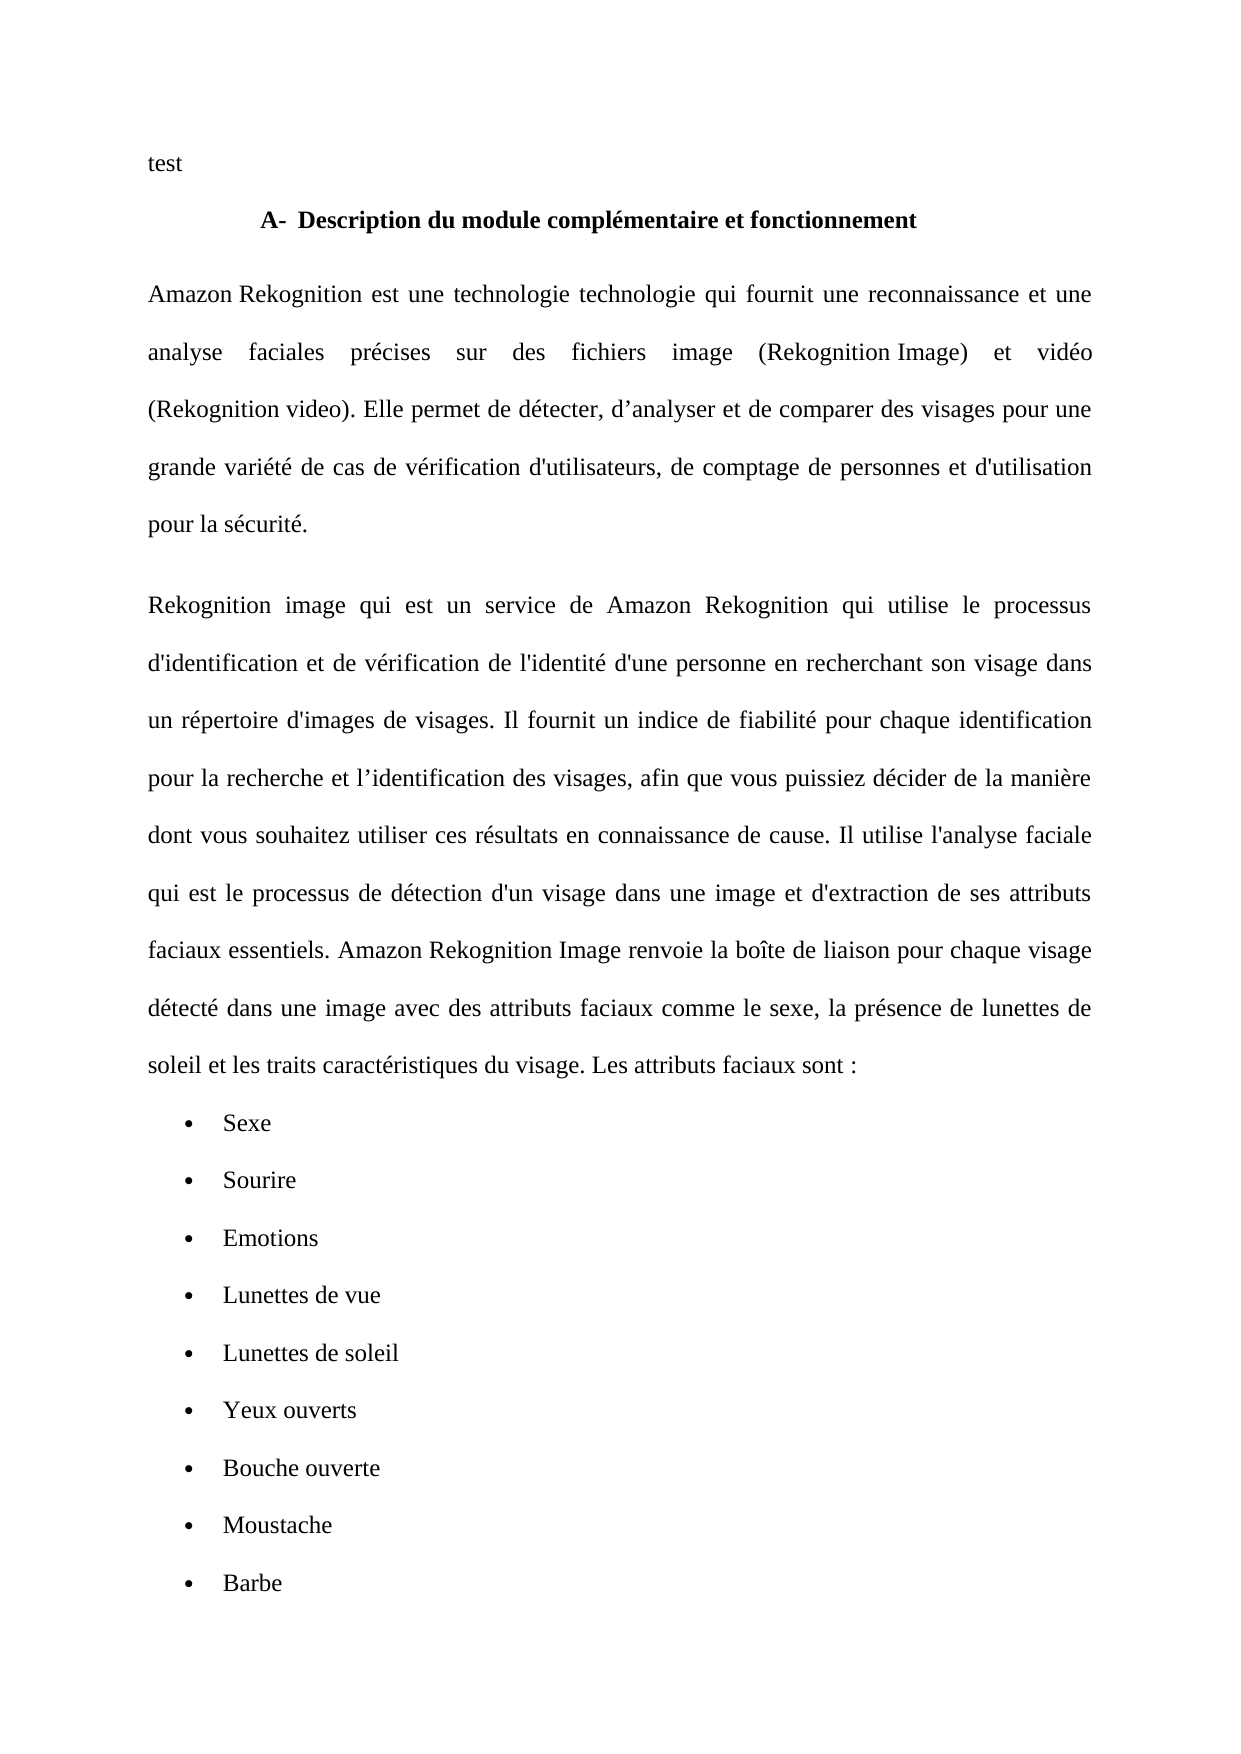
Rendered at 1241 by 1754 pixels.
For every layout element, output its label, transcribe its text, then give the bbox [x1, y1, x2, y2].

list Moustache [185, 1510, 1093, 1539]
list Barbe [185, 1568, 1093, 1596]
list Description du module complémentaire et fonctionnement [260, 205, 1093, 234]
list Lunettes de vue [185, 1280, 1093, 1309]
list Emotions [185, 1223, 1093, 1251]
text test [148, 148, 1093, 176]
list Bouche ouverte [185, 1453, 1093, 1481]
list Yeux ouverts [185, 1395, 1093, 1424]
list Sexe [185, 1108, 1093, 1136]
text Rekognition image qui est un service de Amazon Rekognition qui utilise le processus d'identification et de vérification de l'identité d'une personne en recherchant son visage dans un répertoire d'images de visages. Il fournit un indice de fiabilité pour chaque identification pour la recherche et l’identification des visages, afin que vous puissiez décider de la manière dont vous souhaitez utiliser ces résultats en connaissance de cause. Il utilise l'analyse faciale qui est le processus de détection d'un visage dans une image et d'extraction de ses attributs faciaux essentiels. Amazon Rekognition Image renvoie la boîte de liaison pour chaque visage détecté dans une image avec des attributs faciaux comme le sexe, la présence de lunettes de soleil et les traits caractéristiques du visage. Les attributs faciaux sont : [148, 590, 1093, 1079]
text Amazon Rekognition est une technologie technologie qui fournit une reconnaissance et une analyse faciales précises sur des fichiers image (Rekognition Image) et vidéo (Rekognition video). Elle permet de détecter, d’analyser et de comparer des visages pour une grande variété de cas de vérification d'utilisateurs, de comptage de personnes et d'utilisation pour la sécurité. [148, 279, 1093, 538]
list Sourire [185, 1165, 1093, 1194]
list Lunettes de soleil [185, 1338, 1093, 1366]
